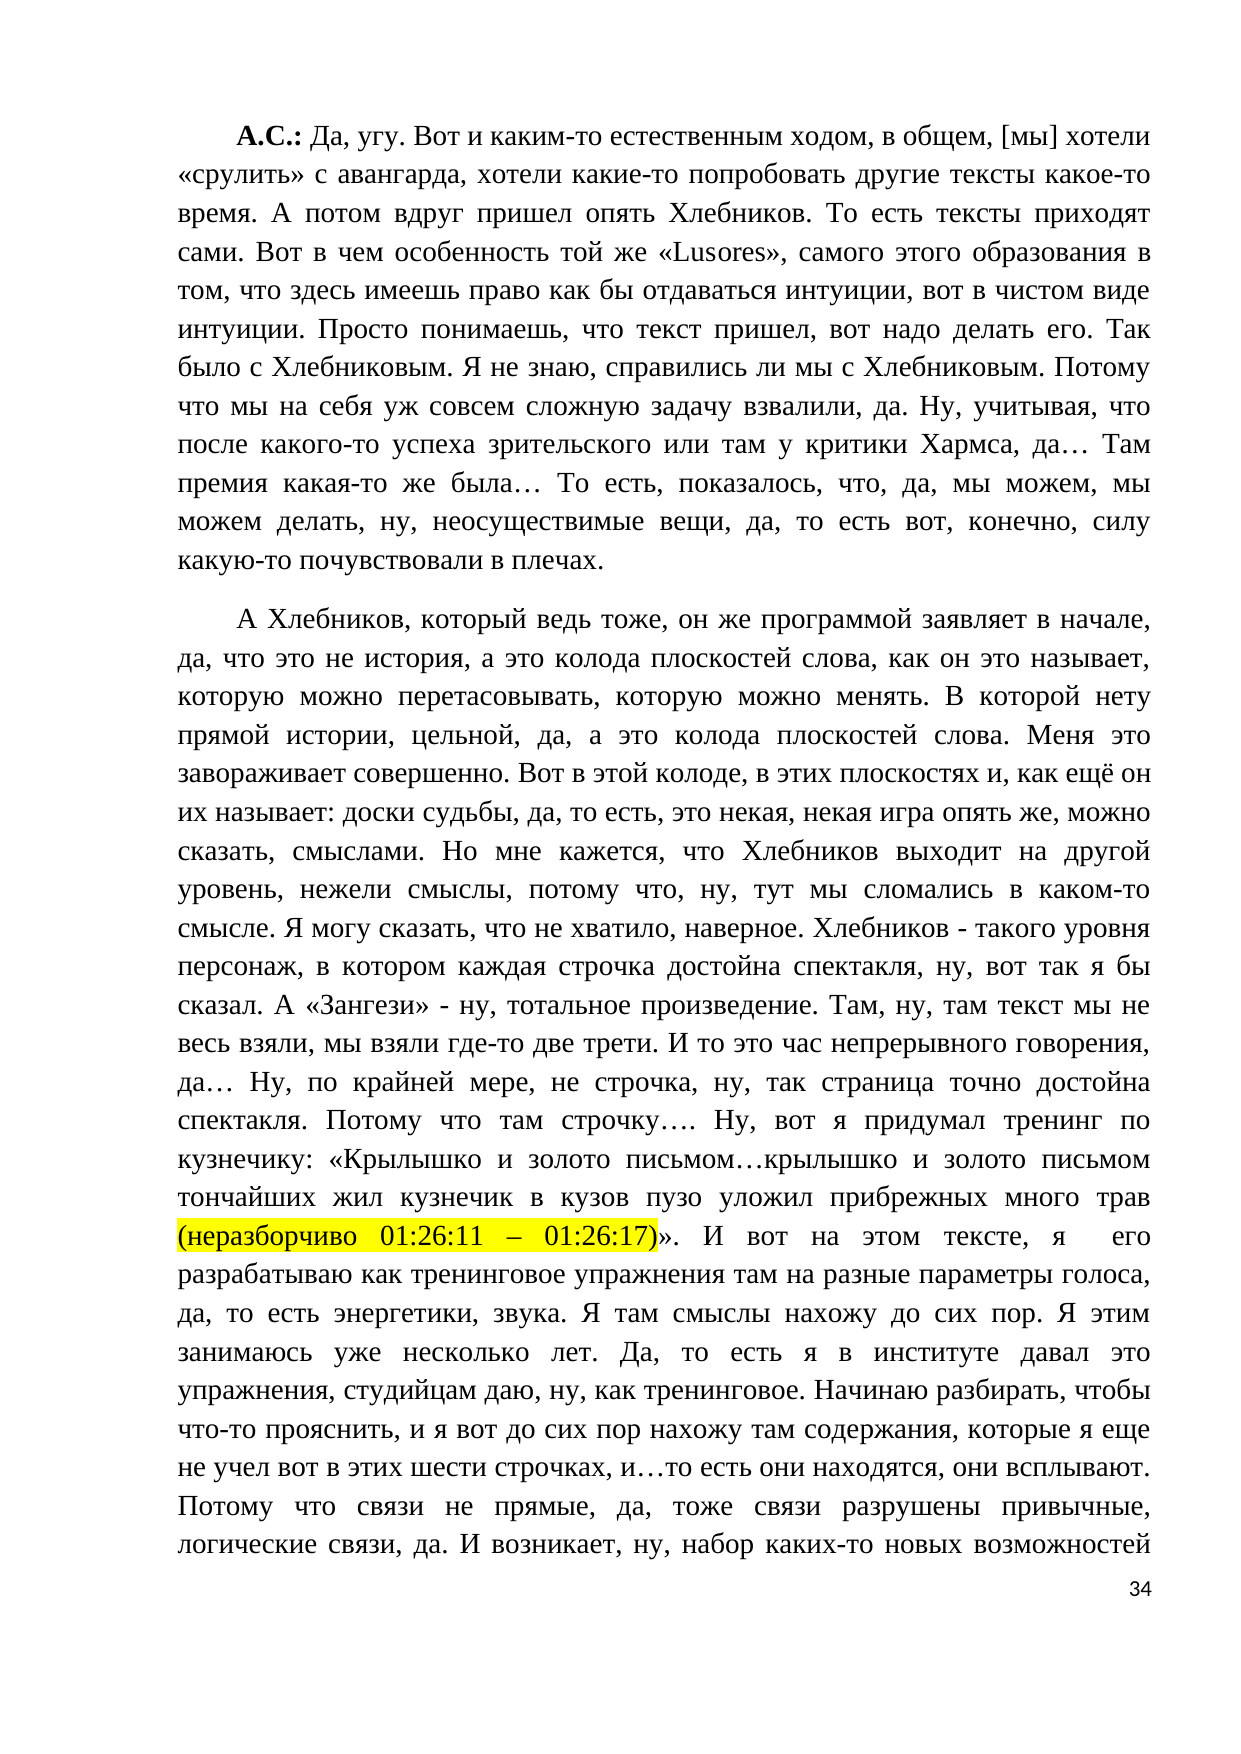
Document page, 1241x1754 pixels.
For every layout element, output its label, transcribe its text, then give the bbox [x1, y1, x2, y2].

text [177, 601, 1152, 1560]
text А.С.: Да, угу. Вот и каким-то естественным ходом, в общем, [мы] хотели «срулить» с авангарда, хотели какие-то попробовать другие тексты какое-то время. А потом вдруг пришел опять Хлебников. То есть тексты приходят сами. Вот в чем особенность той же «Lusores», самого этого образования в том, что здесь имеешь право как бы отдаваться интуиции, вот в чистом виде интуиции. Просто понимаешь, что текст пришел, вот надо делать его. Так было с Хлебниковым. Я не знаю, справились ли мы с Хлебниковым. Потому что мы на себя уж совсем сложную задачу взвалили, да. Ну, учитывая, что после какого-то успеха зрительского или там у критики Хармса, да… Там премия какая-то же была… То есть, показалось, что, да, мы можем, мы можем делать, ну, неосуществимые вещи, да, то есть вот, конечно, силу какую-то почувствовали в плечах. [177, 118, 1152, 576]
